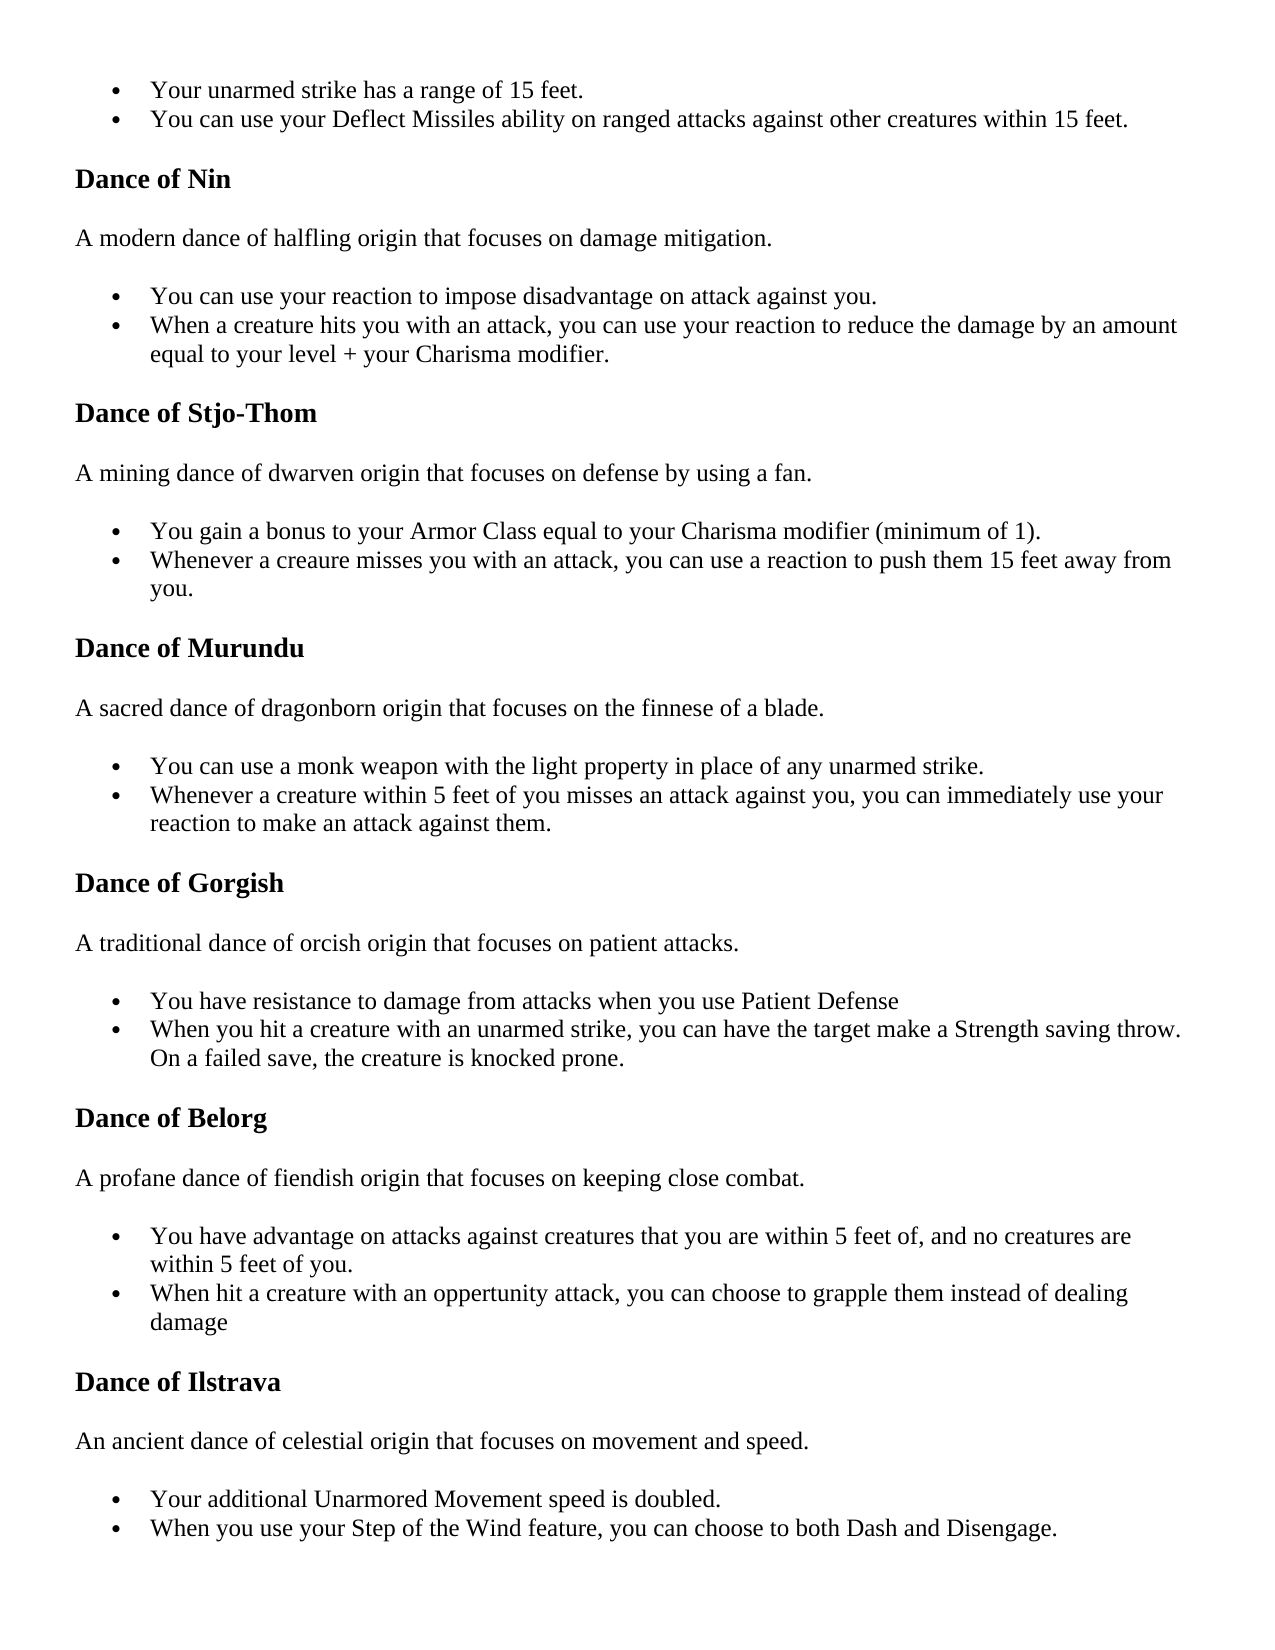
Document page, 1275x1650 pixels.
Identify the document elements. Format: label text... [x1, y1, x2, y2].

text Dance of Murundu [75, 631, 1200, 664]
text An ancient dance of celestial origin that focuses on movement and speed. [75, 1426, 1200, 1455]
text A profane dance of fiendish origin that focuses on keeping close combat. [75, 1163, 1200, 1192]
list Your unarmed strike has a range of 15 feet. [112, 75, 1200, 104]
list When you hit a creature with an unarmed strike, you can have the target make a Strength saving throw. On a failed save, the creature is knocked prone. [112, 1014, 1200, 1072]
text Dance of Ilstrava [75, 1365, 1200, 1397]
list You have advantage on attacks against creatures that you are within 5 feet of, and no creatures are within 5 feet of you. [112, 1221, 1200, 1278]
list Your additional Unarmored Movement speed is doubled. [112, 1484, 1200, 1513]
list When you use your Step of the Wind feature, you can choose to both Dash and Disengage. [112, 1513, 1200, 1542]
list You gain a bonus to your Armor Class equal to your Charisma modifier (minimum of 1). [112, 516, 1200, 545]
list Whenever a creaure misses you with an attack, you can use a reaction to push them 15 feet away from you. [112, 545, 1200, 602]
text A traditional dance of orcish origin that focuses on patient attacks. [75, 928, 1200, 957]
text A sacred dance of dragonborn origin that focuses on the finnese of a blade. [75, 693, 1200, 722]
list When hit a creature with an oppertunity attack, you can choose to grapple them instead of dealing damage [112, 1278, 1200, 1336]
text Dance of Stjo-Thom [75, 397, 1200, 429]
list Whenever a creature within 5 feet of you misses an attack against you, you can immediately use your reaction to make an attack against them. [112, 780, 1200, 837]
text Dance of Belorg [75, 1101, 1200, 1134]
text A mining dance of dwarven origin that focuses on defense by using a fan. [75, 458, 1200, 487]
list You can use your reaction to impose disadvantage on attack against you. [112, 281, 1200, 310]
list You can use your Deflect Missiles ability on ranged attacks against other creatures within 15 feet. [112, 104, 1200, 132]
list When a creature hits you with an attack, you can use your reaction to reduce the damage by an amount equal to your level + your Charisma modifier. [112, 310, 1200, 367]
list You can use a monk weapon with the light property in place of any unarmed strike. [112, 751, 1200, 780]
text A modern dance of halfling origin that focuses on damage mitigation. [75, 223, 1200, 252]
text Dance of Gorgish [75, 866, 1200, 899]
text Dance of Nin [75, 162, 1200, 194]
list You have resistance to damage from attacks when you use Patient Defense [112, 986, 1200, 1014]
